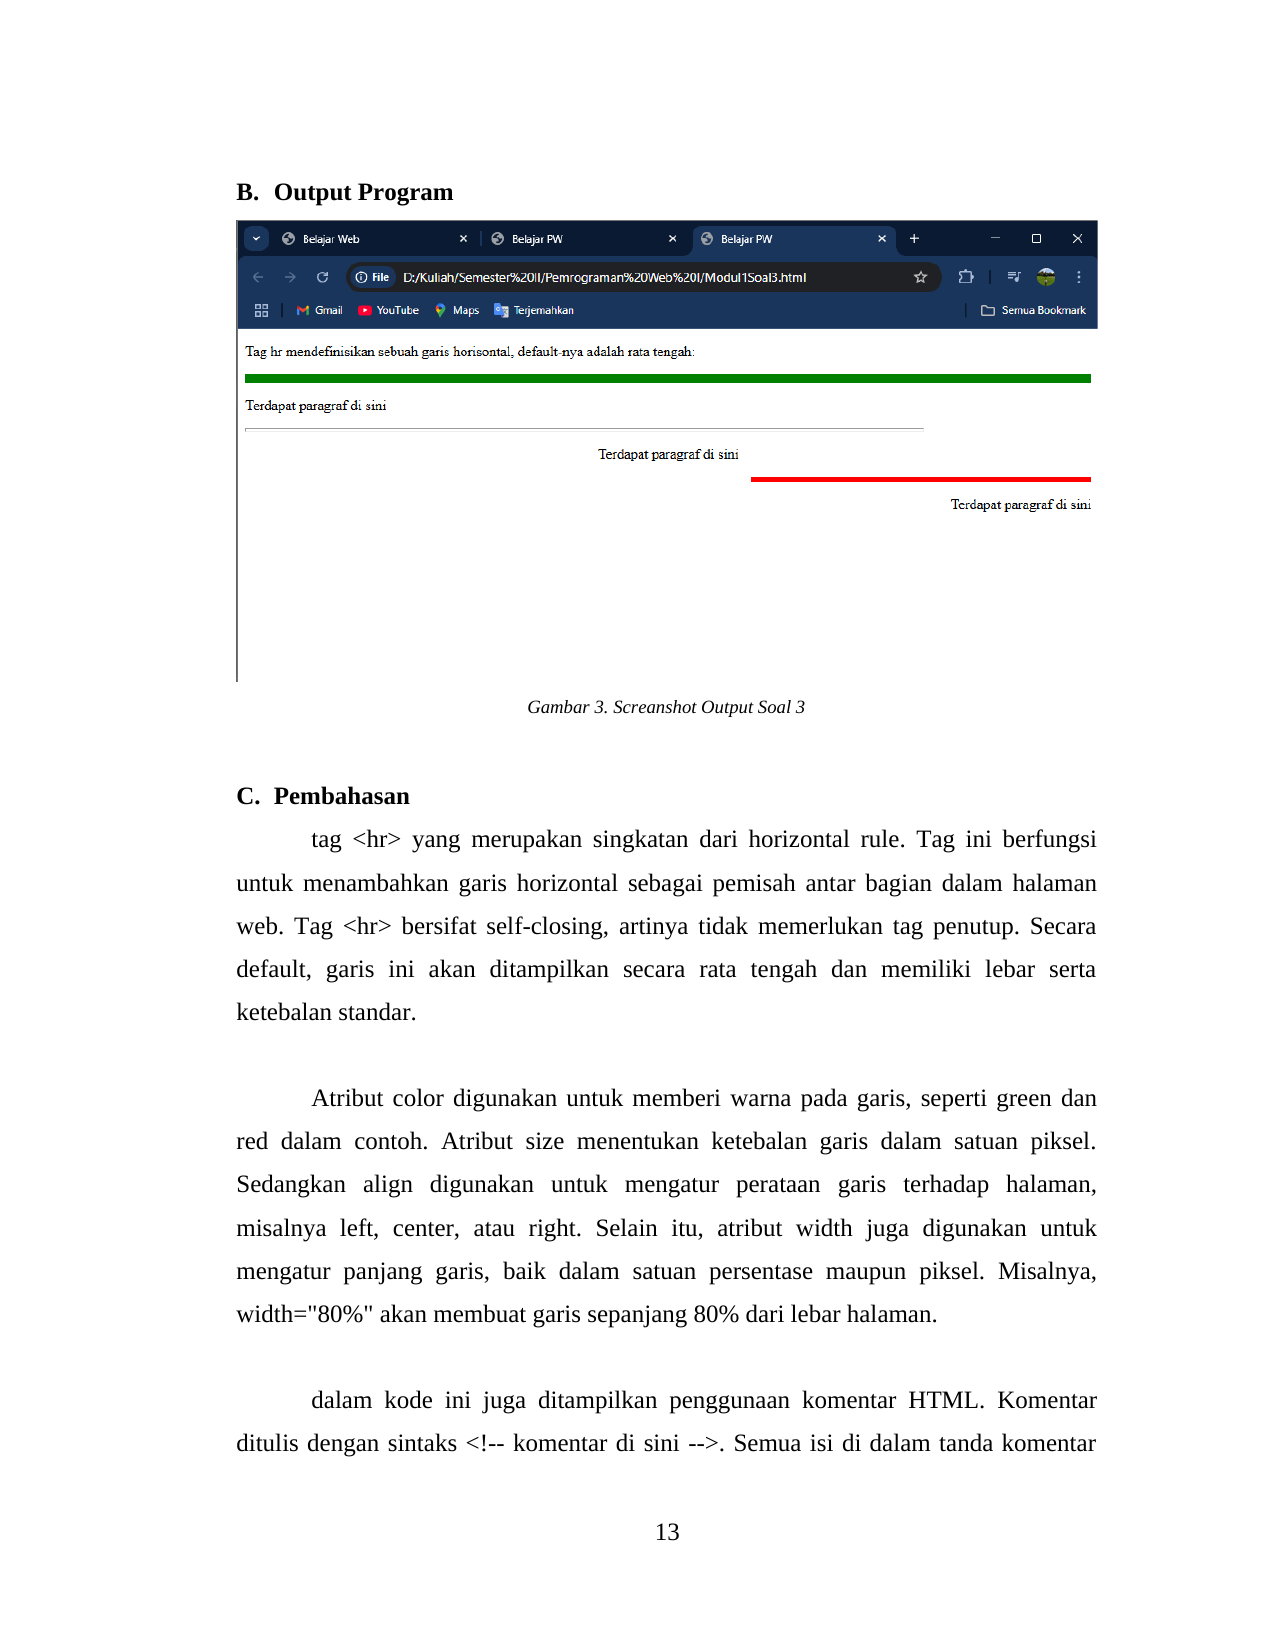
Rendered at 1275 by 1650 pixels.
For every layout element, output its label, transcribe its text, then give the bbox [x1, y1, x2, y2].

text tag <hr> yang merupakan singkatan dari horizontal rule. Tag ini berfungsi untuk menambahkan garis horizontal sebagai pemisah antar bagian dalam halaman web. Tag <hr> bersifat self-closing, artinya tidak memerlukan tag penutup. Secara default, garis ini akan ditampilkan secara rata tengah dan memiliki lebar serta ketebalan standar. [236, 824, 1098, 1026]
text Atribut color digunakan untuk memberi warna pada garis, seperti green dan red dalam contoh. Atribut size menentukan ketebalan garis dalam satuan piksel. Sedangkan align digunakan untuk mengatur perataan garis terhadap halaman, misalnya left, center, atau right. Selain itu, atribut width juga digunakan untuk mengatur panjang garis, baik dalam satuan persentase maupun piksel. Misalnya, width="80%" akan membuat garis sepanjang 80% dari lebar halaman. [236, 1083, 1098, 1328]
subtitle Pembahasan [236, 781, 1098, 810]
text Gambar 3. Screanshot Output Soal 3 [236, 696, 1098, 717]
picture [236, 220, 1098, 682]
subtitle Output Program [236, 177, 1098, 206]
